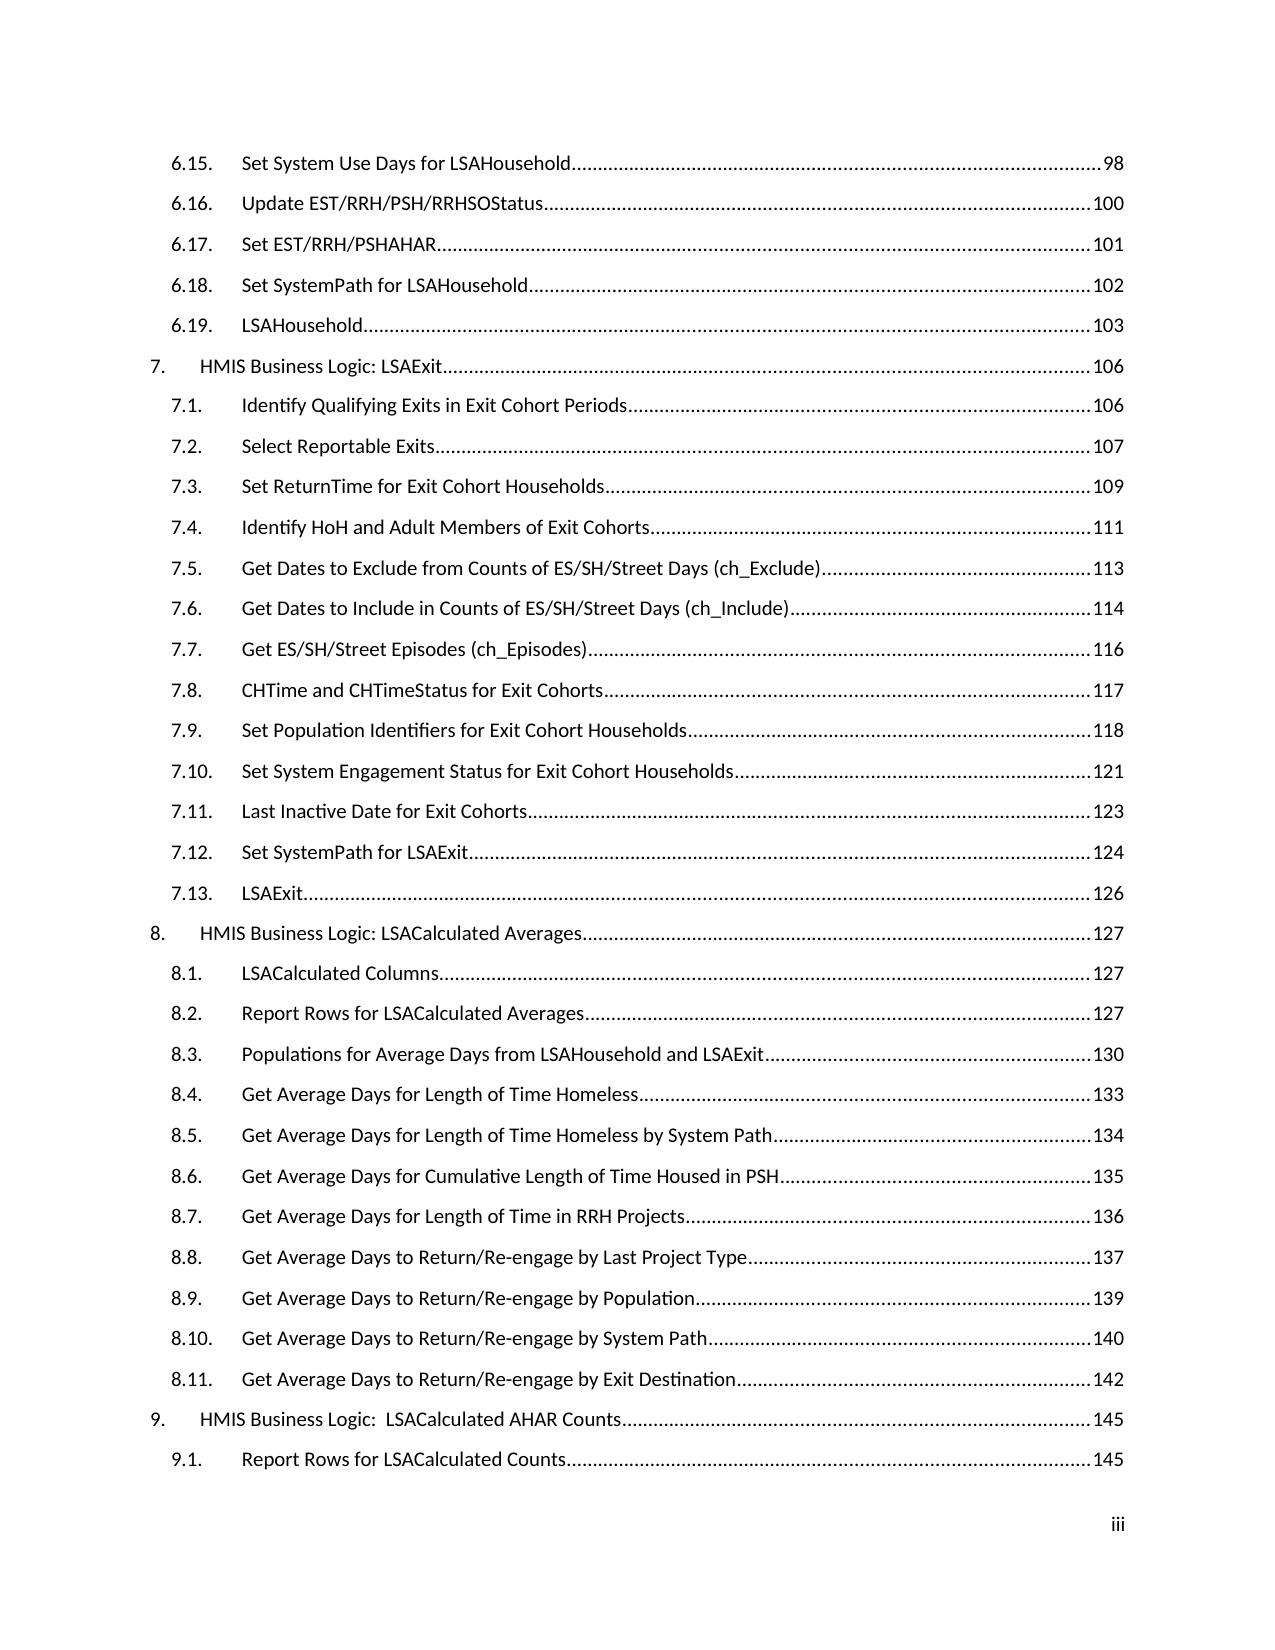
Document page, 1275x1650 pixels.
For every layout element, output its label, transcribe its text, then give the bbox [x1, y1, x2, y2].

text 7. HMIS Business Logic: LSAExit 106 [150, 353, 1125, 378]
text 7.1. Identify Qualifying Exits in Exit Cohort Periods 106 [171, 392, 1125, 418]
text 7.7. Get ES/SH/Street Episodes (ch_Episodes) 116 [171, 636, 1125, 662]
text 8.3. Populations for Average Days from LSAHousehold and LSAExit 130 [171, 1041, 1125, 1066]
text 6.19. LSAHousehold 103 [171, 312, 1125, 338]
text 7.3. Set ReturnTime for Exit Cohort Households 109 [171, 474, 1125, 499]
text 8.5. Get Average Days for Length of Time Homeless by System Path 134 [171, 1122, 1125, 1148]
text 6.17. Set EST/RRH/PSHAHAR 101 [171, 231, 1125, 257]
text 8.11. Get Average Days to Return/Re-engage by Exit Destination 142 [171, 1366, 1125, 1391]
text 8.1. LSACalculated Columns 127 [171, 960, 1125, 985]
text 7.2. Select Reportable Exits 107 [171, 433, 1125, 458]
text 6.18. Set SystemPath for LSAHousehold 102 [171, 272, 1125, 297]
text 8.9. Get Average Days to Return/Re-engage by Population 139 [171, 1285, 1125, 1310]
text 8.4. Get Average Days for Length of Time Homeless 133 [171, 1082, 1125, 1107]
text 8.7. Get Average Days for Length of Time in RRH Projects 136 [171, 1203, 1125, 1229]
text 8.6. Get Average Days for Cumulative Length of Time Housed in PSH 135 [171, 1163, 1125, 1188]
text 7.6. Get Dates to Include in Counts of ES/SH/Street Days (ch_Include) 114 [171, 596, 1125, 621]
text 7.5. Get Dates to Exclude from Counts of ES/SH/Street Days (ch_Exclude) 113 [171, 555, 1125, 580]
text 7.13. LSAExit 126 [171, 880, 1125, 905]
text 7.10. Set System Engagement Status for Exit Cohort Households 121 [171, 758, 1125, 783]
text 7.4. Identify HoH and Adult Members of Exit Cohorts 111 [171, 514, 1125, 540]
text 9.1. Report Rows for LSACalculated Counts 145 [171, 1446, 1125, 1471]
text 7.9. Set Population Identifiers for Exit Cohort Households 118 [171, 717, 1125, 743]
text 8.10. Get Average Days to Return/Re-engage by System Path 140 [171, 1325, 1125, 1351]
text 6.16. Update EST/RRH/PSH/RRHSOStatus 100 [171, 191, 1125, 216]
text 7.8. CHTime and CHTimeStatus for Exit Cohorts 117 [171, 677, 1125, 702]
text 7.12. Set SystemPath for LSAExit 124 [171, 839, 1125, 865]
text 6.15. Set System Use Days for LSAHousehold 98 [171, 150, 1125, 175]
text 7.11. Last Inactive Date for Exit Cohorts 123 [171, 799, 1125, 824]
text 9. HMIS Business Logic: LSACalculated AHAR Counts 145 [150, 1407, 1125, 1432]
text 8. HMIS Business Logic: LSACalculated Averages 127 [150, 921, 1125, 946]
text 8.8. Get Average Days to Return/Re-engage by Last Project Type 137 [171, 1244, 1125, 1269]
text 8.2. Report Rows for LSACalculated Averages 127 [171, 1000, 1125, 1026]
